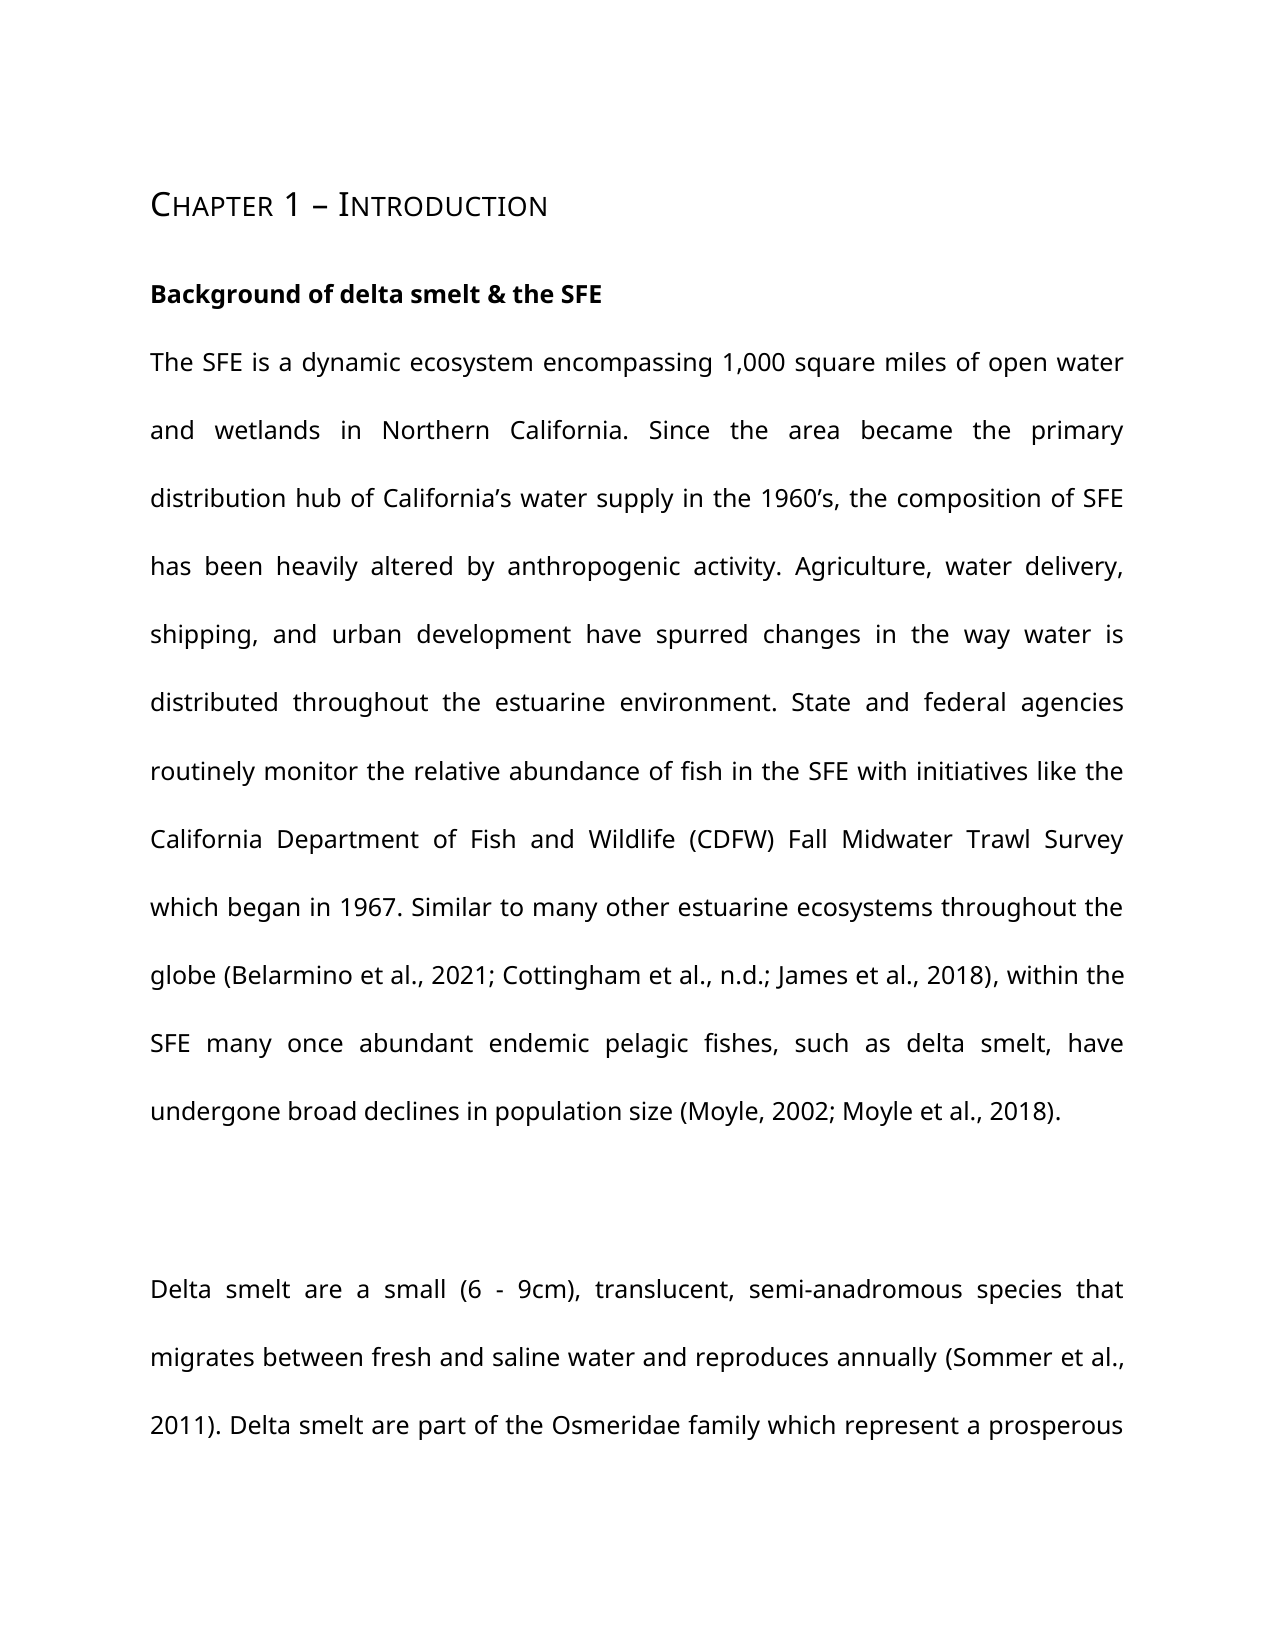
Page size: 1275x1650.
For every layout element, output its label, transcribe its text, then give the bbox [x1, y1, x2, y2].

text The SFE is a dynamic ecosystem encompassing 1,000 square miles of open water and wetlands in Northern California. Since the area became the primary distribution hub of California’s water supply in the 1960’s, the composition of SFE has been heavily altered by anthropogenic activity. Agriculture, water delivery, shipping, and urban development have spurred changes in the way water is distributed throughout the estuarine environment. State and federal agencies routinely monitor the relative abundance of fish in the SFE with initiatives like the California Department of Fish and Wildlife (CDFW) Fall Midwater Trawl Survey which began in 1967. Similar to many other estuarine ecosystems throughout the globe (Belarmino et al., 2021; Cottingham et al., n.d.; James et al., 2018), within the SFE many once abundant endemic pelagic fishes, such as delta smelt, have undergone broad declines in population size (Moyle, 2002; Moyle et al., 2018). [150, 344, 1125, 1128]
text Background of delta smelt & the SFE [150, 276, 1125, 310]
subtitle Chapter 1 – Introduction [150, 181, 1125, 227]
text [150, 1272, 1125, 1442]
